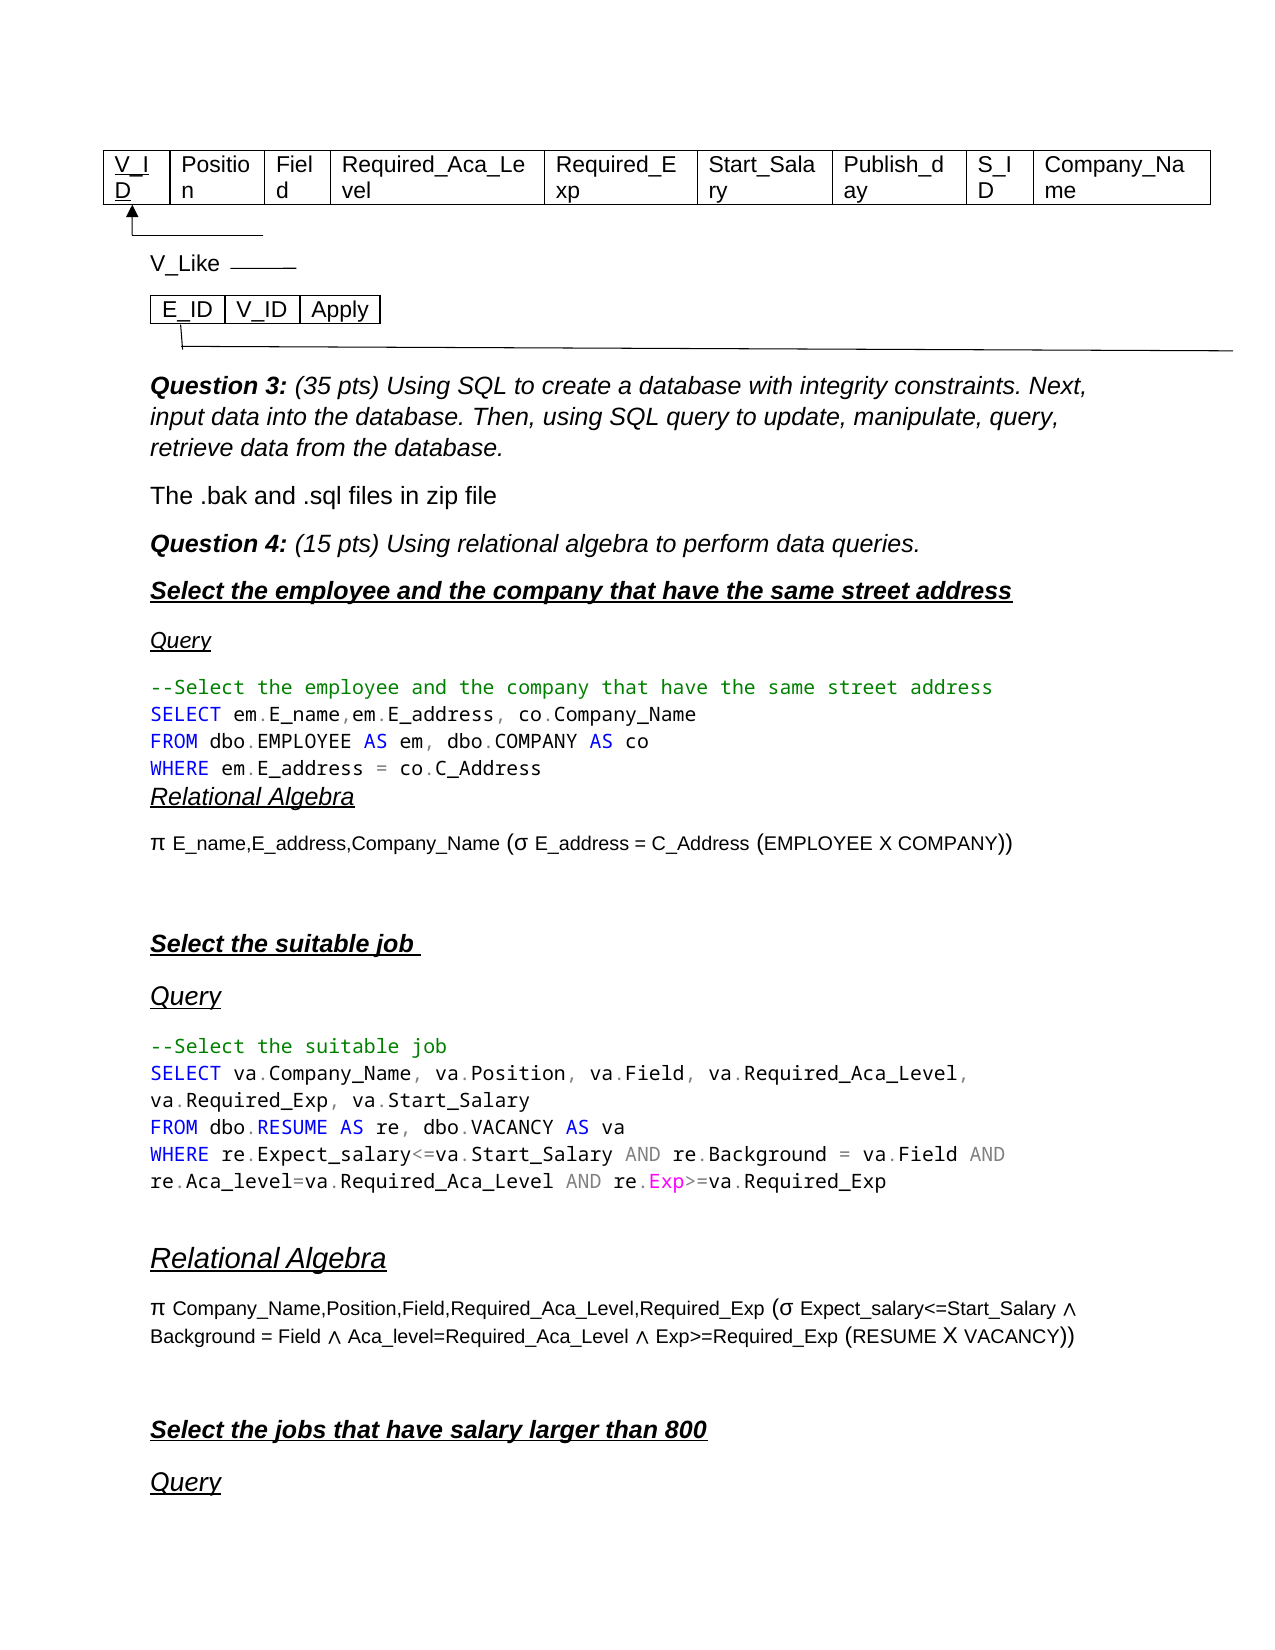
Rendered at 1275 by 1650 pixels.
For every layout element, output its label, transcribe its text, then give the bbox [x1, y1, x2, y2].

text --Select the employee and the company that have the same street address [150, 674, 1125, 701]
text π E_name,E_address,Company_Name (σ E_address = C_Address (EMPLOYEE X COMPANY)) [150, 829, 1125, 856]
text Relational Algebra [150, 1241, 1125, 1274]
text V_Like [150, 250, 1125, 276]
table_header S_ID [967, 151, 1033, 204]
text Query [150, 1463, 1125, 1498]
table_header Required_Aca_Level [331, 151, 544, 204]
text SELECT va.Company_Name, va.Position, va.Field, va.Required_Aca_Level, va.Required_Exp, va.Start_Salary [150, 1059, 1125, 1113]
text SELECT em.E_name,em.E_address, co.Company_Name [150, 701, 1125, 728]
text Query [150, 624, 1125, 654]
text Question 4: (15 pts) Using relational algebra to perform data queries. [150, 529, 1125, 557]
text WHERE re.Expect_salary<=va.Start_Salary AND re.Background = va.Field AND re.Aca_level=va.Required_Aca_Level AND re.Exp>=va.Required_Exp [150, 1140, 1125, 1194]
text WHERE em.E_address = co.C_Address [150, 754, 1125, 782]
text Question 3: (35 pts) Using SQL to create a database with integrity constraints. Next, input data into the database. Then, using SQL query to update, manipulate, query, retrieve data from the database. [150, 371, 1125, 462]
text Relational Algebra [150, 782, 1125, 810]
table_header Publish_day [833, 151, 966, 204]
text FROM dbo.RESUME AS re, dbo.VACANCY AS va [150, 1113, 1125, 1140]
table_header V_ID [226, 296, 299, 322]
table_header Start_Salary [698, 151, 832, 204]
text Select the employee and the company that have the same street address [150, 576, 1125, 605]
text Select the suitable job [150, 929, 1125, 958]
table_header Position [171, 151, 264, 204]
text Select the jobs that have salary larger than 800 [150, 1415, 1125, 1444]
text --Select the suitable job [150, 1032, 1125, 1059]
text The .bak and .sql files in zip file [150, 481, 1125, 510]
text π Company_Name,Position,Field,Required_Aca_Level,Required_Exp (σ Expect_salary<=Start_Salary ∧ Background = Field ∧ Aca_level=Required_Aca_Level ∧ Exp>=Required_Exp (RESUME X VACANCY)) [150, 1294, 1125, 1349]
table_header Apply [301, 296, 379, 322]
table_header Required_Exp [545, 151, 697, 204]
text Query [150, 977, 1125, 1013]
table_header V_ID [104, 151, 169, 204]
table_header Field [265, 151, 330, 204]
text FROM dbo.EMPLOYEE AS em, dbo.COMPANY AS co [150, 728, 1125, 754]
table_header E_ID [151, 296, 224, 322]
table_header Company_Name [1034, 151, 1210, 204]
